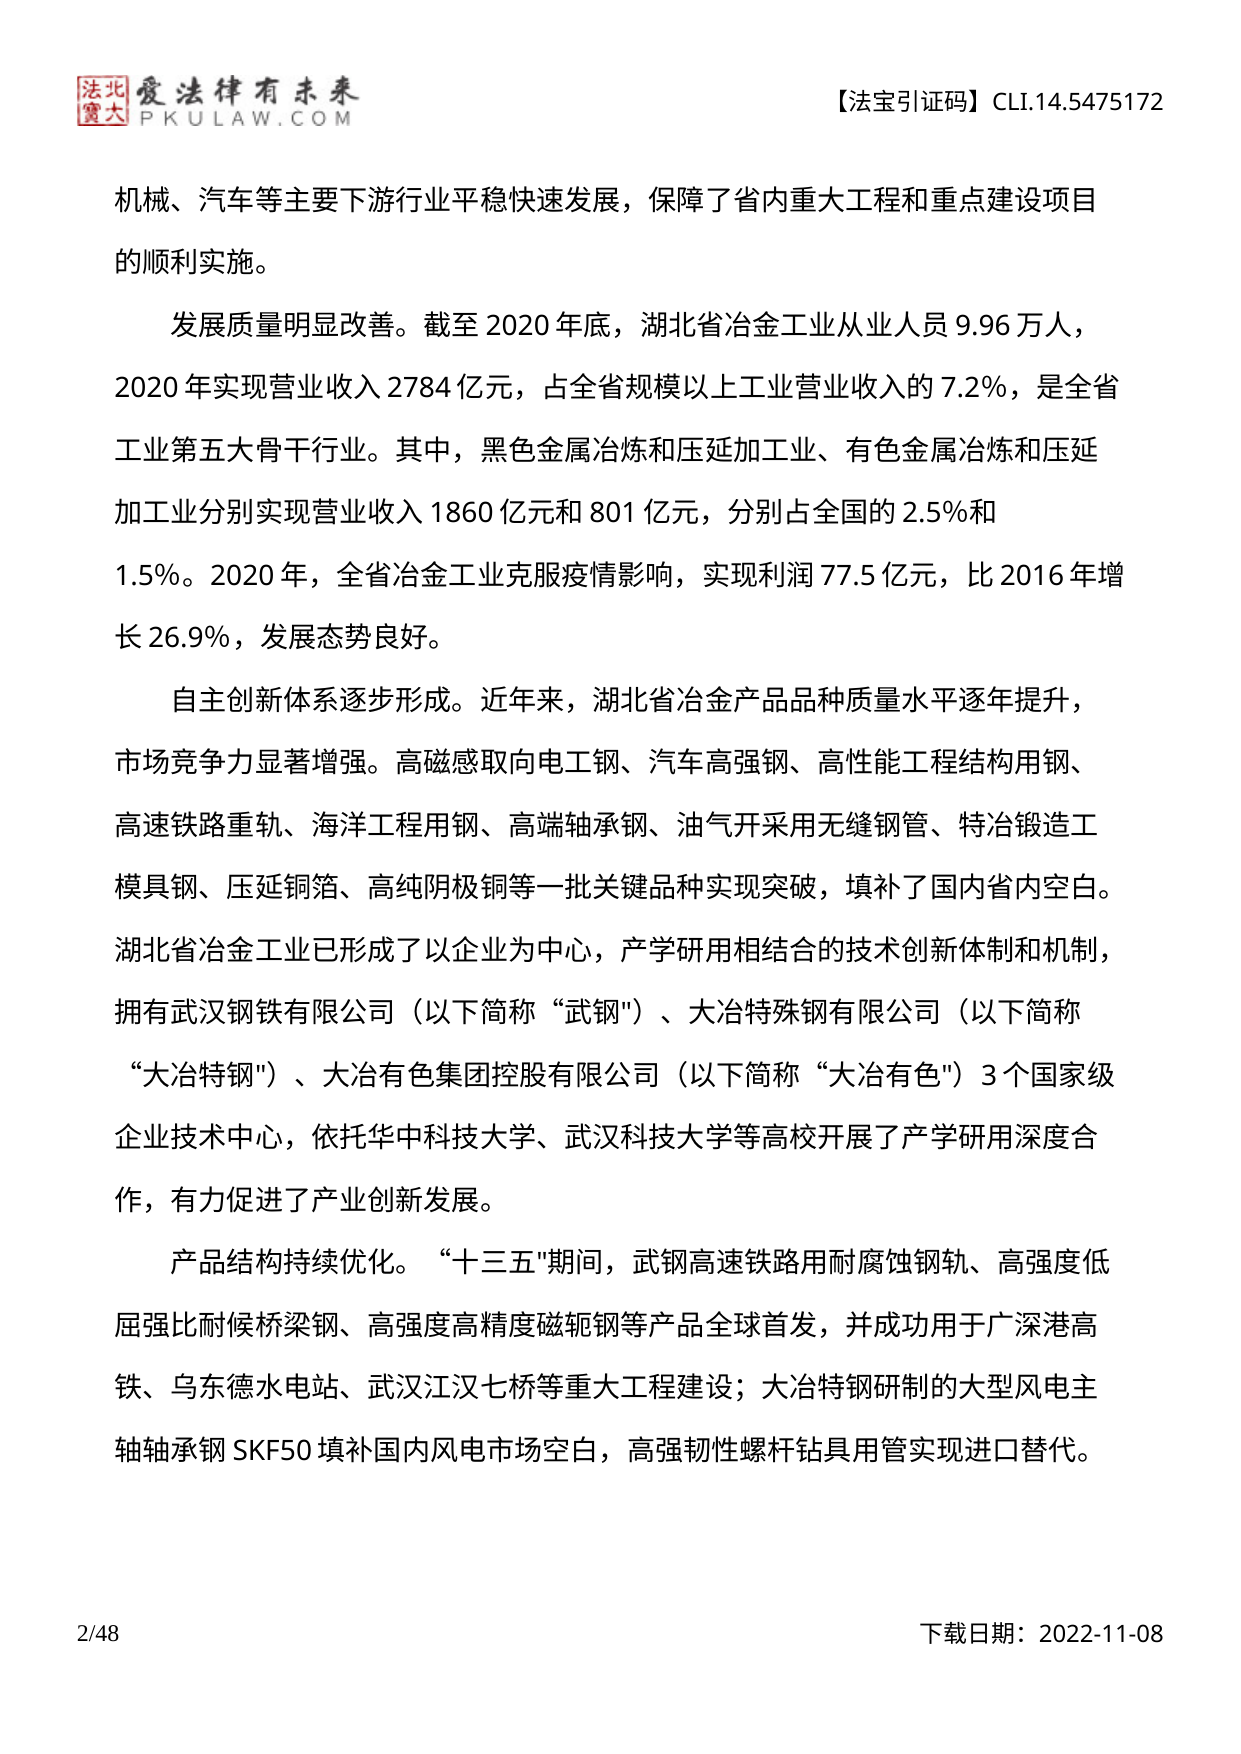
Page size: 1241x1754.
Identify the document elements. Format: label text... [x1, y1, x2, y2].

text 发展质量明显改善。截至2020年底，湖北省冶金工业从业人员9.96万人，2020年实现营业收入2784亿元，占全省规模以上工业营业收入的7.2％，是全省工业第五大骨干行业。其中，黑色金属冶炼和压延加工业、有色金属冶炼和压延加工业分别实现营业收入1860亿元和801亿元，分别占全国的2.5％和1.5％。2020年，全省冶金工业克服疫情影响，实现利润77.5亿元，比2016年增长26.9％，发展态势良好。 [114, 281, 1126, 656]
picture [76, 75, 361, 126]
text 产品结构持续优化。“十三五"期间，武钢高速铁路用耐腐蚀钢轨、高强度低屈强比耐候桥梁钢、高强度高精度磁轭钢等产品全球首发，并成功用于广深港高铁、乌东德水电站、武汉江汉七桥等重大工程建设；大冶特钢研制的大型风电主轴轴承钢SKF50填补国内风电市场空白，高强韧性螺杆钻具用管实现进口替代。 [114, 1218, 1126, 1468]
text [114, 156, 1126, 281]
text 自主创新体系逐步形成。近年来，湖北省冶金产品品种质量水平逐年提升，市场竞争力显著增强。高磁感取向电工钢、汽车高强钢、高性能工程结构用钢、高速铁路重轨、海洋工程用钢、高端轴承钢、油气开采用无缝钢管、特冶锻造工模具钢、压延铜箔、高纯阴极铜等一批关键品种实现突破，填补了国内省内空白。湖北省冶金工业已形成了以企业为中心，产学研用相结合的技术创新体制和机制，拥有武汉钢铁有限公司（以下简称“武钢"）、大冶特殊钢有限公司（以下简称“大冶特钢"）、大冶有色集团控股有限公司（以下简称“大冶有色"）3个国家级企业技术中心，依托华中科技大学、武汉科技大学等高校开展了产学研用深度合作，有力促进了产业创新发展。 [114, 656, 1126, 1218]
